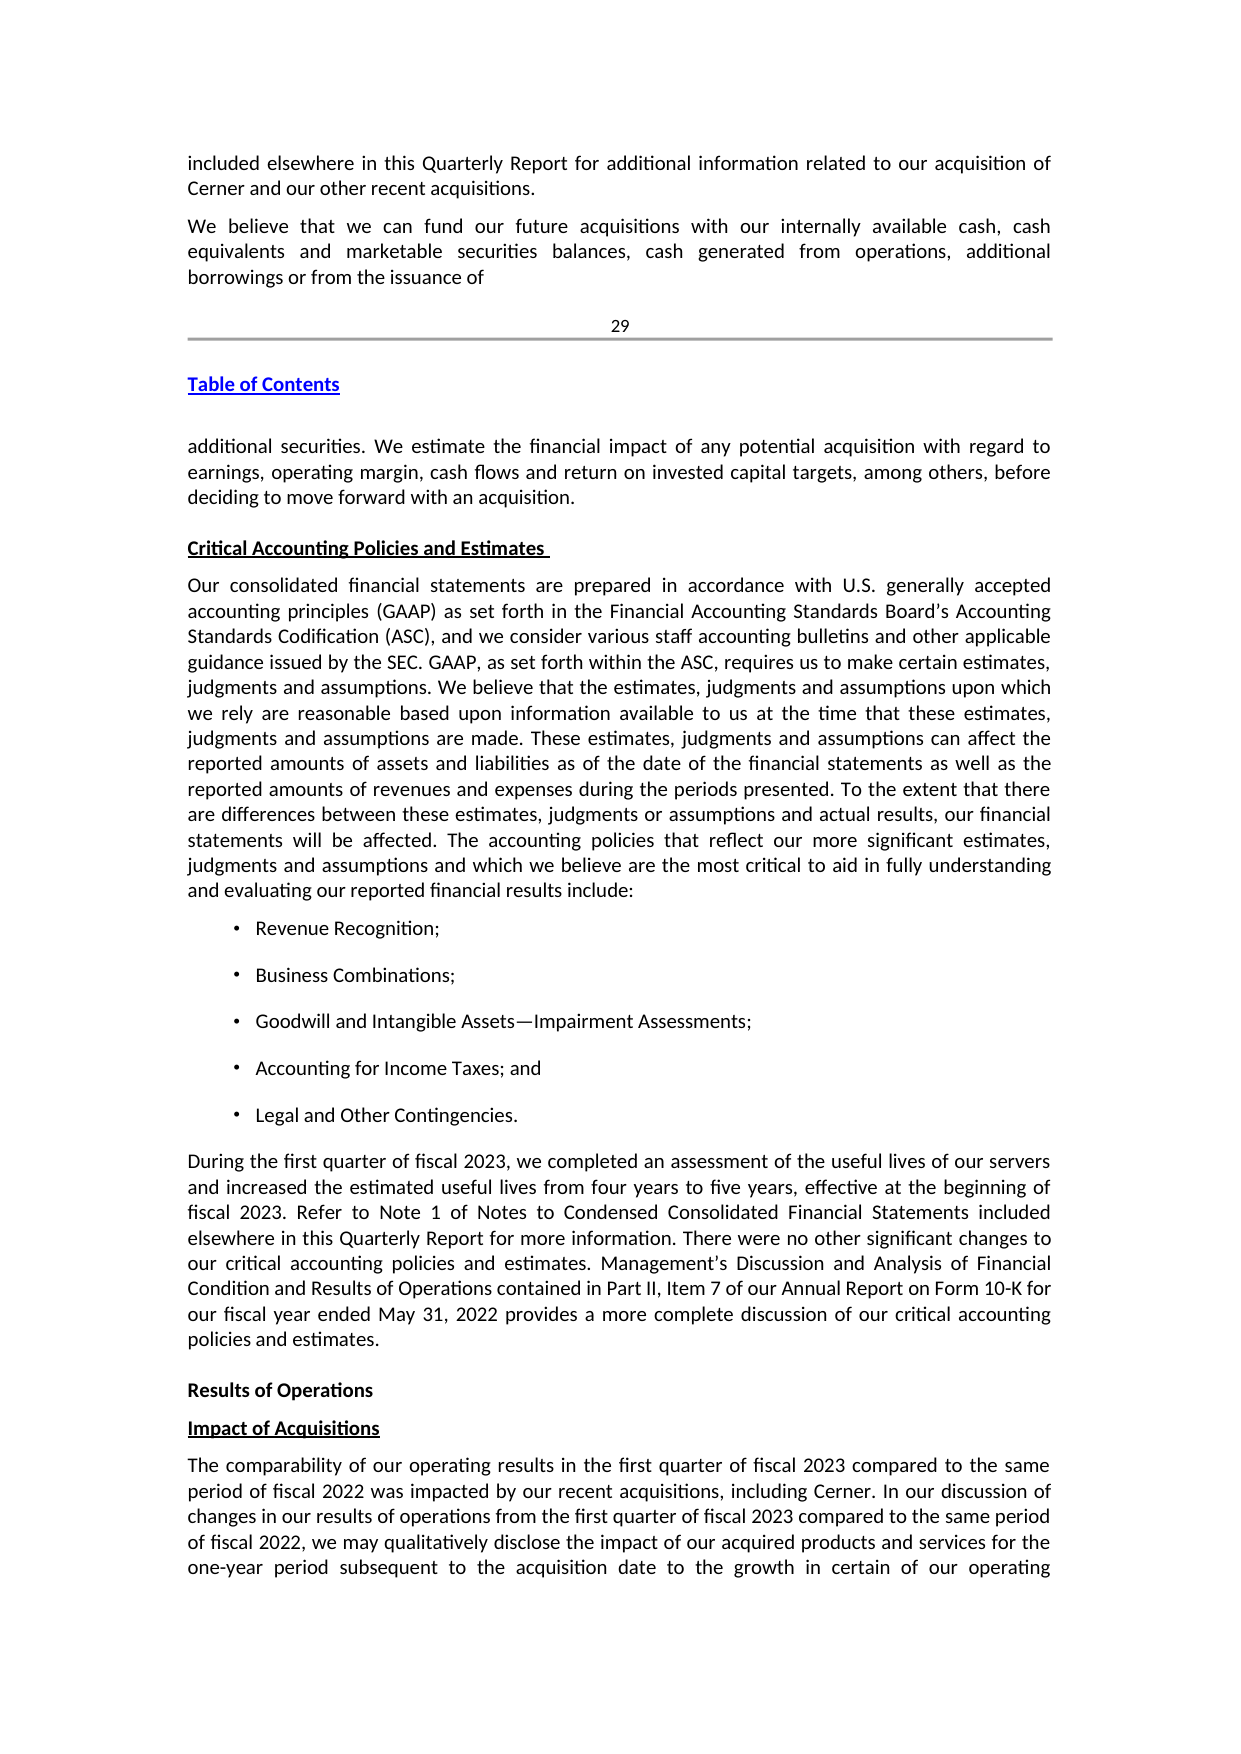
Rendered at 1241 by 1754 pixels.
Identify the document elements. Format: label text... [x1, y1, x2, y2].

text Our consolidated financial statements are prepared in accordance with U.S. generally accepted accounting principles (GAAP) as set forth in the Financial Accounting Standards Board’s Accounting Standards Codification (ASC), and we consider various staff accounting bulletins and other applicable guidance issued by the SEC. GAAP, as set forth within the ASC, requires us to make certain estimates, judgments and assumptions. We believe that the estimates, judgments and assumptions upon which we rely are reasonable based upon information available to us at the time that these estimates, judgments and assumptions are made. These estimates, judgments and assumptions can affect the reported amounts of assets and liabilities as of the date of the financial statements as well as the reported amounts of revenues and expenses during the periods presented. To the extent that there are differences between these estimates, judgments or assumptions and actual results, our financial statements will be affected. The accounting policies that reflect our more significant estimates, judgments and assumptions and which we believe are the most critical to aid in fully understanding and evaluating our reported financial results include: [187, 573, 1053, 903]
text We believe that we can fund our future acquisitions with our internally available cash, cash equivalents and marketable securities balances, cash generated from operations, additional borrowings or from the issuance of [187, 213, 1053, 289]
text Critical Accounting Policies and Estimates [187, 535, 1053, 560]
text 29 [187, 314, 1053, 337]
text additional securities. We estimate the financial impact of any potential acquisition with regard to earnings, operating margin, cash flows and return on invested capital targets, among others, before deciding to move forward with an acquisition. [187, 433, 1053, 510]
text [187, 1453, 1053, 1580]
text Table of Contents [187, 372, 1053, 397]
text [187, 150, 1053, 201]
text During the first quarter of fiscal 2023, we completed an assessment of the useful lives of our servers and increased the estimated useful lives from four years to five years, effective at the beginning of fiscal 2023. Refer to Note 1 of Notes to Condensed Consolidated Financial Statements included elsewhere in this Quarterly Report for more information. There were no other significant changes to our critical accounting policies and estimates. Management’s Discussion and Analysis of Financial Condition and Results of Operations contained in Part II, Item 7 of our Annual Report on Form 10-K for our fiscal year ended May 31, 2022 provides a more complete discussion of our critical accounting policies and estimates. [187, 1148, 1053, 1352]
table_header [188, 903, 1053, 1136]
text Impact of Acquisitions [187, 1415, 1053, 1440]
text Results of Operations [187, 1377, 1053, 1402]
